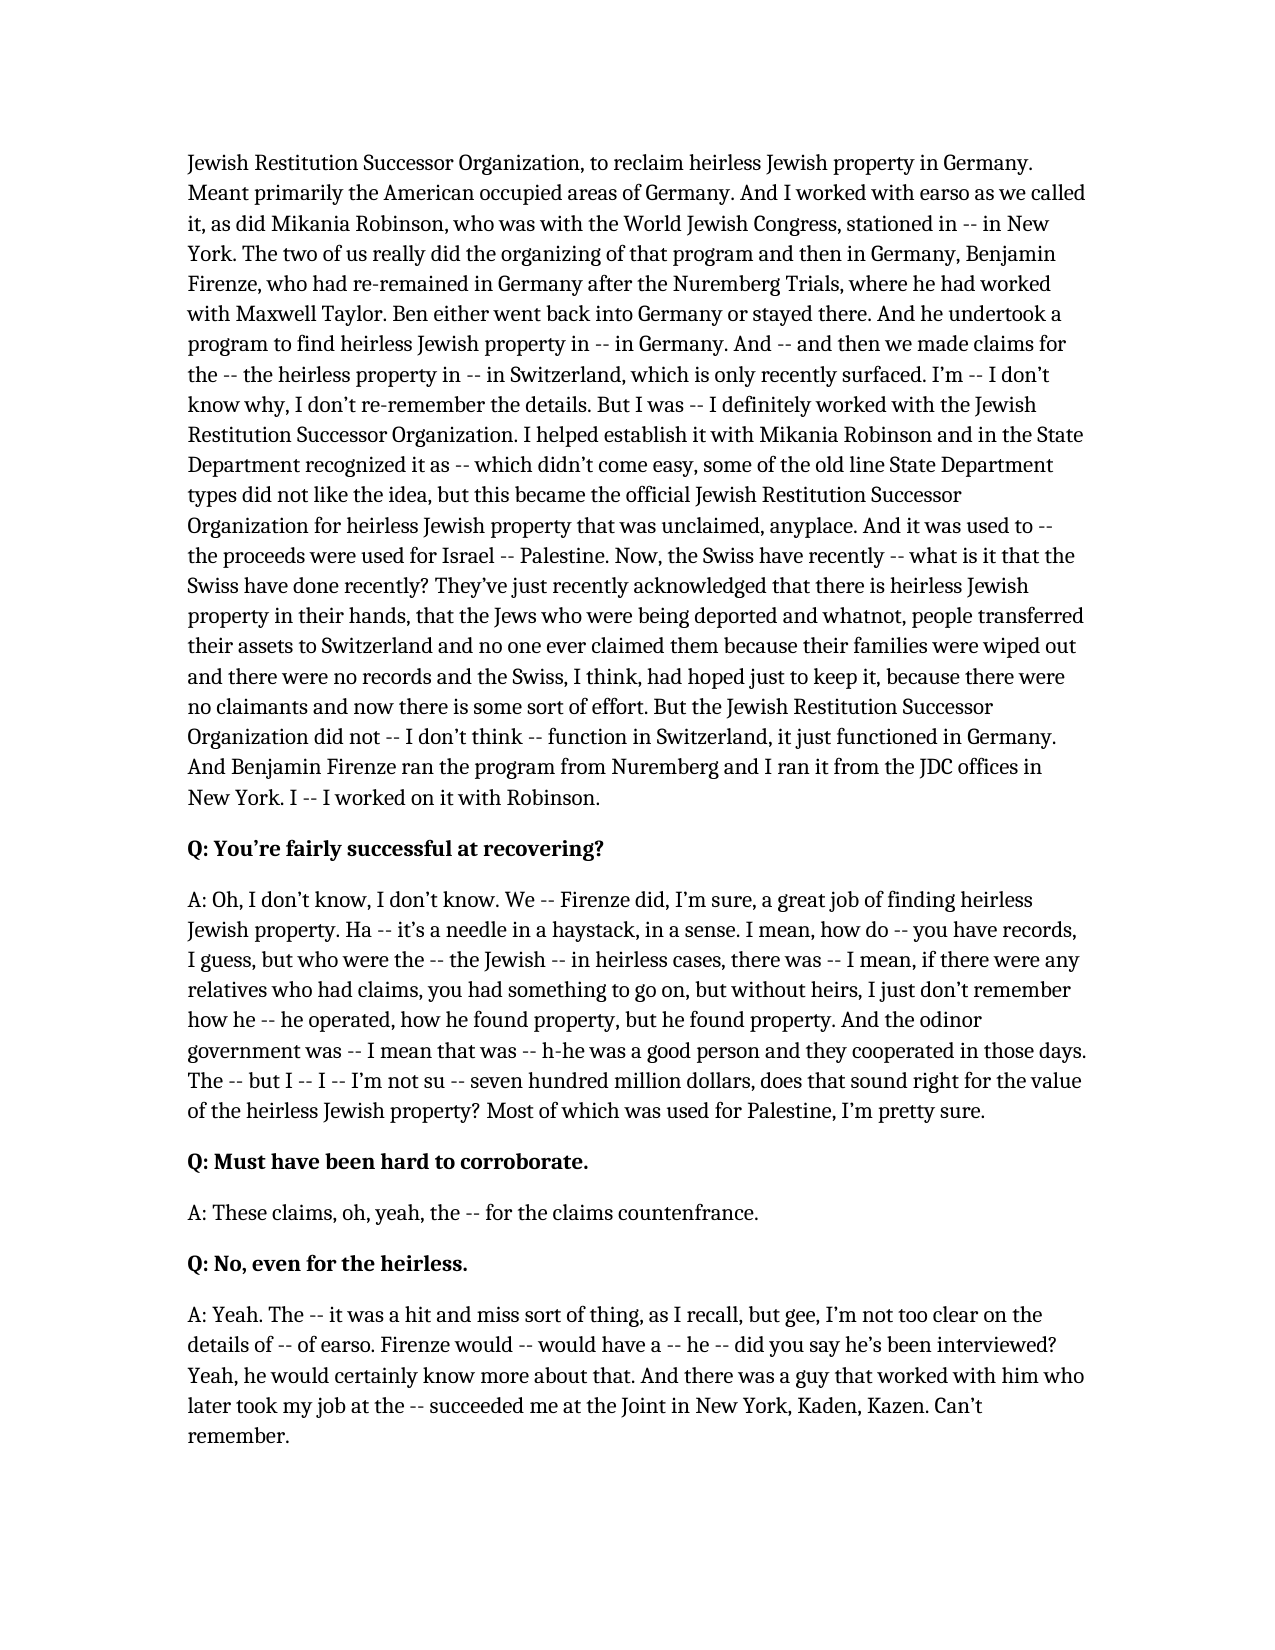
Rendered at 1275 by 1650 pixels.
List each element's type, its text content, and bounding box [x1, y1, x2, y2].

text A: These claims, oh, yeah, the -- for the claims countenfrance. [187, 1200, 1087, 1226]
text Q: No, even for the heirless. [187, 1251, 1087, 1277]
text A: Oh, I don’t know, I don’t know. We -- Firenze did, I’m sure, a great job of finding heirless Jewish property. Ha -- it’s a needle in a haystack, in a sense. I mean, how do -- you have records, I guess, but who were the -- the Jewish -- in heirless cases, there was -- I mean, if there were any relatives who had claims, you had something to go on, but without heirs, I just don’t remember how he -- he operated, how he found property, but he found property. And the odinor government was -- I mean that was -- h-he was a good person and they cooperated in those days. The -- but I -- I -- I’m not su -- seven hundred million dollars, does that sound right for the value of the heirless Jewish property? Most of which was used for Palestine, I’m pretty sure. [187, 886, 1087, 1124]
text Q: You’re fairly successful at recovering? [187, 835, 1087, 862]
text Q: Must have been hard to corroborate. [187, 1149, 1087, 1175]
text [187, 150, 1087, 811]
text A: Yeah. The -- it was a hit and miss sort of thing, as I recall, but gee, I’m not too clear on the details of -- of earso. Firenze would -- would have a -- he -- did you say he’s been interviewed? Yeah, he would certainly know more about that. And there was a guy that worked with him who later took my job at the -- succeeded me at the Joint in New York, Kaden, Kazen. Can’t remember. [187, 1302, 1087, 1449]
